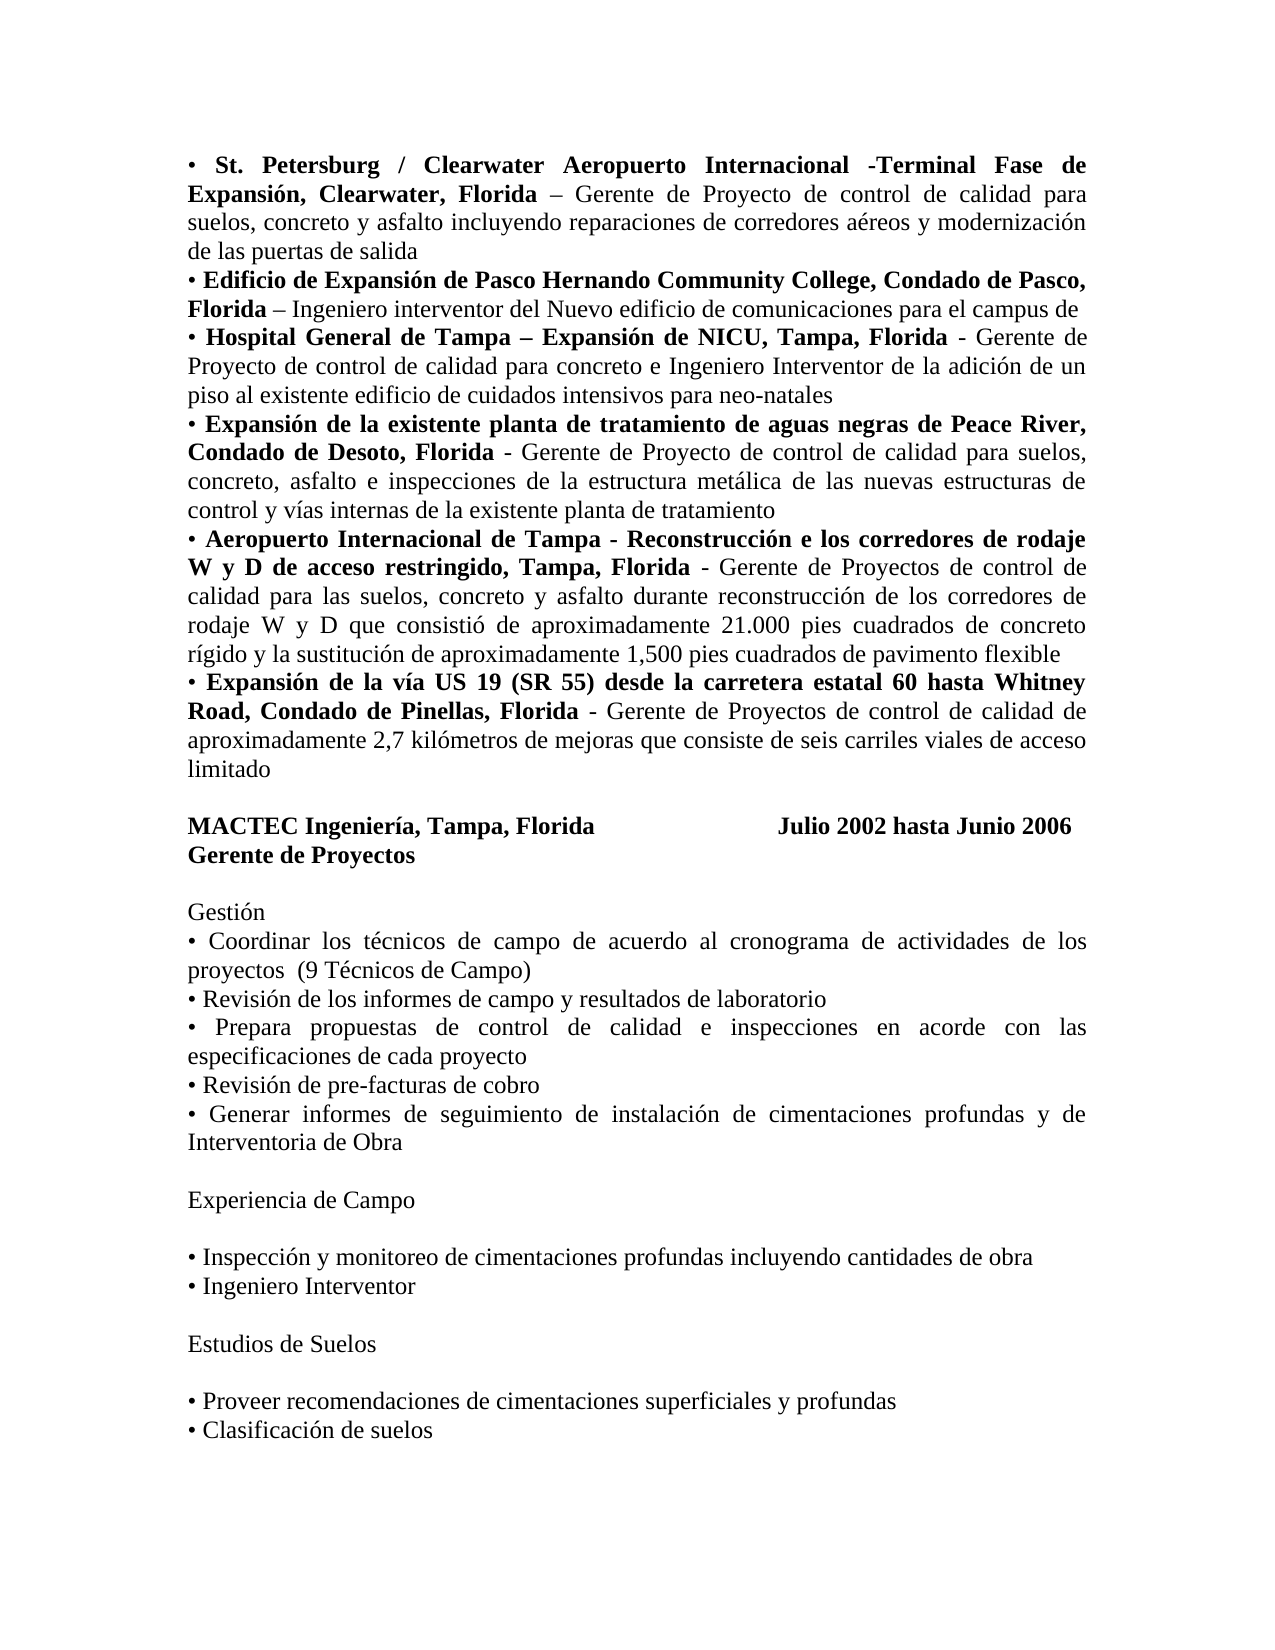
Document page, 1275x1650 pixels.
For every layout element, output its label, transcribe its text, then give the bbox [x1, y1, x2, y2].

text • Expansión de la vía US 19 (SR 55) desde la carretera estatal 60 hasta Whitney Road, Condado de Pinellas, Florida - Gerente de Proyectos de control de calidad de aproximadamente 2,7 kilómetros de mejoras que consiste de seis carriles viales de acceso limitado [187, 667, 1087, 782]
text • Revisión de los informes de campo y resultados de laboratorio [187, 984, 1087, 1012]
text • Proveer recomendaciones de cimentaciones superficiales y profundas [187, 1386, 1087, 1415]
text • Ingeniero Interventor [187, 1271, 1087, 1300]
text Estudios de Suelos [187, 1329, 1087, 1357]
text • Coordinar los técnicos de campo de acuerdo al cronograma de actividades de los proyectos (9 Técnicos de Campo) [187, 926, 1087, 984]
text • Hospital General de Tampa – Expansión de NICU, Tampa, Florida - Gerente de Proyecto de control de calidad para concreto e Ingeniero Interventor de la adición de un piso al existente edificio de cuidados intensivos para neo-natales [187, 322, 1087, 409]
text • St. Petersburg / Clearwater Aeropuerto Internacional -Terminal Fase de Expansión, Clearwater, Florida – Gerente de Proyecto de control de calidad para suelos, concreto y asfalto incluyendo reparaciones de corredores aéreos y modernización de las puertas de salida [187, 150, 1087, 265]
text • Generar informes de seguimiento de instalación de cimentaciones profundas y de Interventoria de Obra [187, 1099, 1087, 1156]
text • Prepara propuestas de control de calidad e inspecciones en acorde con las especificaciones de cada proyecto [187, 1012, 1087, 1070]
text • Aeropuerto Internacional de Tampa - Reconstrucción e los corredores de rodaje W y D de acceso restringido, Tampa, Florida - Gerente de Proyectos de control de calidad para las suelos, concreto y asfalto durante reconstrucción de los corredores de rodaje W y D que consistió de aproximadamente 21.000 pies cuadrados de concreto rígido y la sustitución de aproximadamente 1,500 pies cuadrados de pavimento flexible [187, 524, 1087, 667]
text Experiencia de Campo [187, 1185, 1087, 1214]
text • Expansión de la existente planta de tratamiento de aguas negras de Peace River, Condado de Desoto, Florida - Gerente de Proyecto de control de calidad para suelos, concreto, asfalto e inspecciones de la estructura metálica de las nuevas estructuras de control y vías internas de la existente planta de tratamiento [187, 409, 1087, 524]
text • Edificio de Expansión de Pasco Hernando Community College, Condado de Pasco, Florida – Ingeniero interventor del Nuevo edificio de comunicaciones para el campus de [187, 265, 1087, 322]
text • Clasificación de suelos [187, 1415, 1087, 1444]
text • Revisión de pre-facturas de cobro [187, 1070, 1087, 1099]
text Gestión [187, 897, 1087, 926]
text Gerente de Proyectos [187, 840, 1087, 869]
text • Inspección y monitoreo de cimentaciones profundas incluyendo cantidades de obra [187, 1242, 1087, 1271]
text MACTEC Ingeniería, Tampa, Florida Julio 2002 hasta Junio 2006 [187, 811, 1087, 840]
